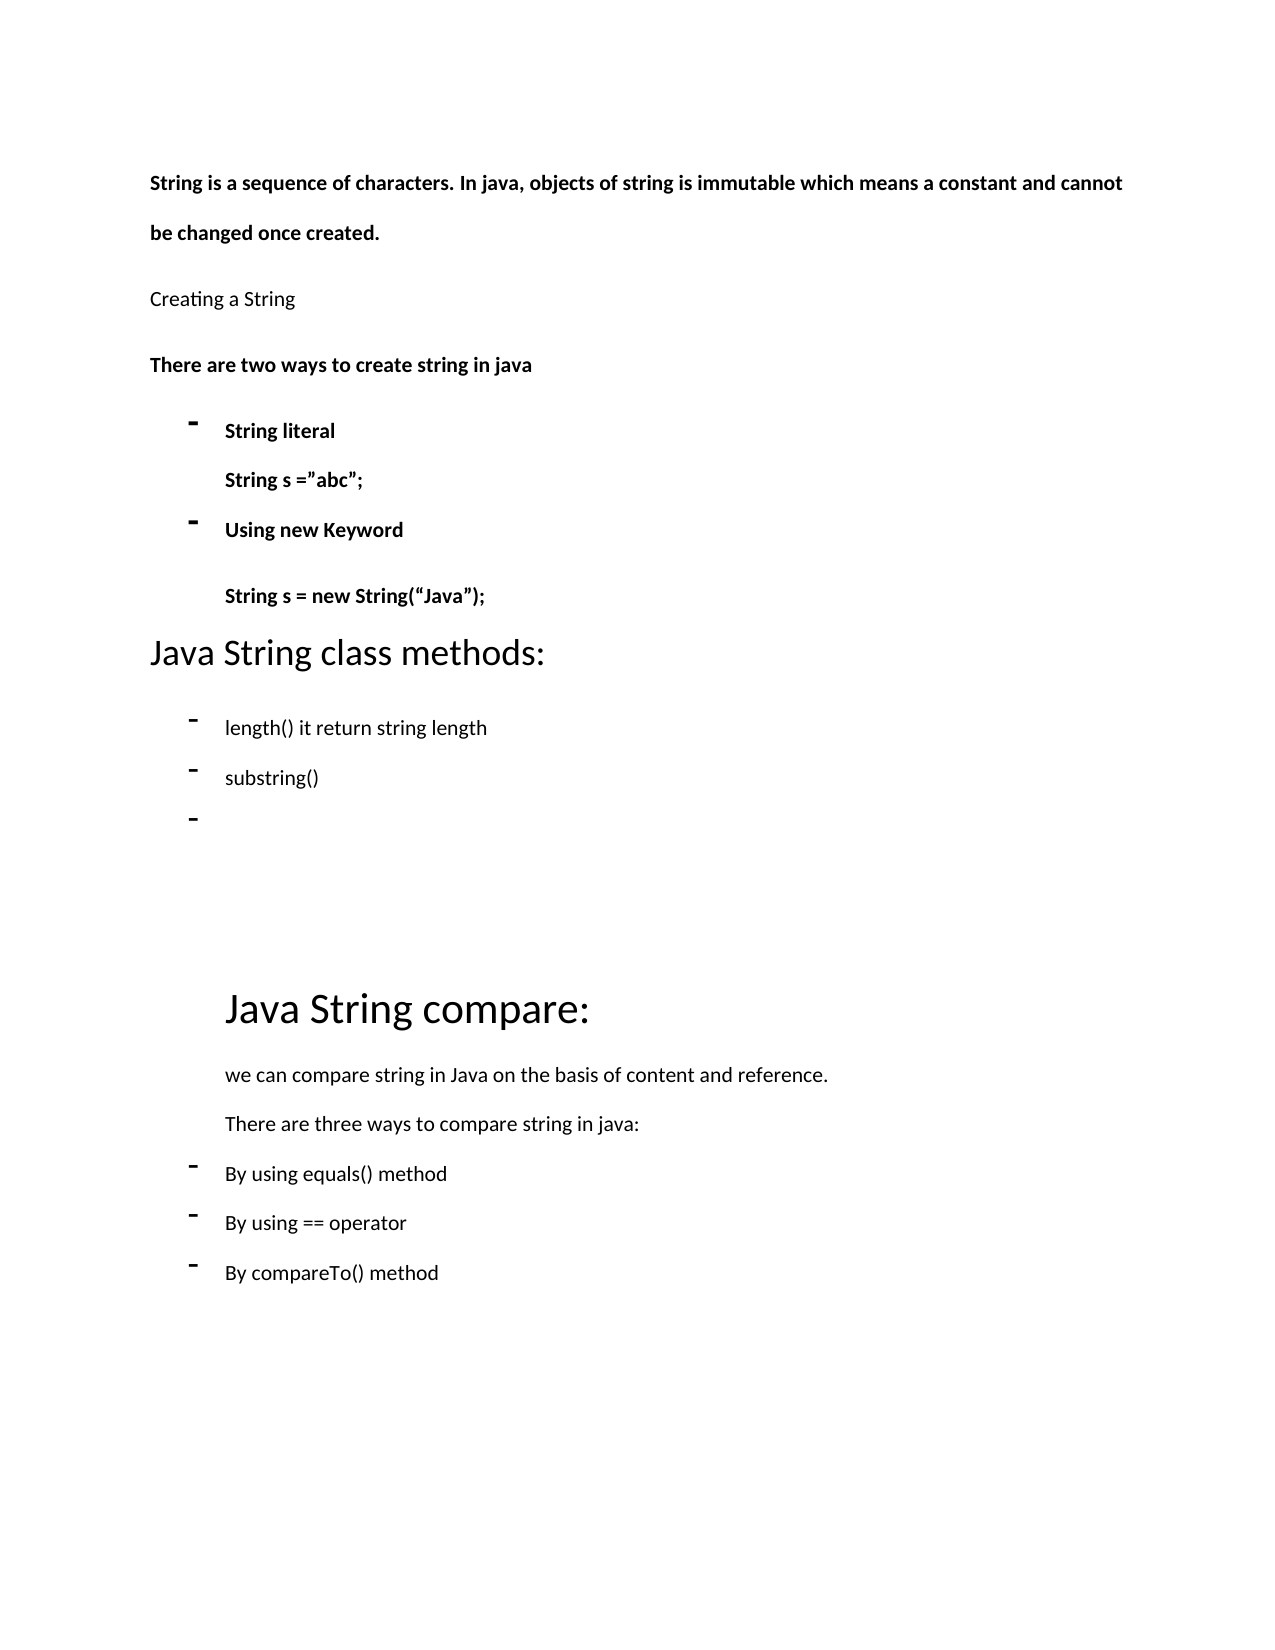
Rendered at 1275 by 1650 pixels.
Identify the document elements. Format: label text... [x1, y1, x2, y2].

list By using == operator [187, 1190, 1125, 1236]
list By compareTo() method [187, 1239, 1125, 1285]
text Java String class methods: [150, 629, 1125, 675]
list By using equals() method [187, 1141, 1125, 1186]
text String is a sequence of characters. In java, objects of string is immutable which means a constant and cannot be changed once created. [150, 150, 1125, 245]
list substring() [187, 745, 1125, 791]
text String s = new String(“Java”); [225, 563, 1125, 609]
list length() it return string length [187, 695, 1125, 741]
list String s =”abc”; [225, 447, 1125, 493]
list Using new Keyword [187, 497, 1125, 543]
text Creating a String [150, 266, 1125, 311]
list Java String compare: [225, 943, 1125, 1034]
list There are three ways to compare string in java: [225, 1091, 1125, 1137]
list String literal [187, 398, 1125, 444]
list we can compare string in Java on the basis of content and reference. [225, 1042, 1125, 1087]
text There are two ways to create string in java [150, 332, 1125, 378]
